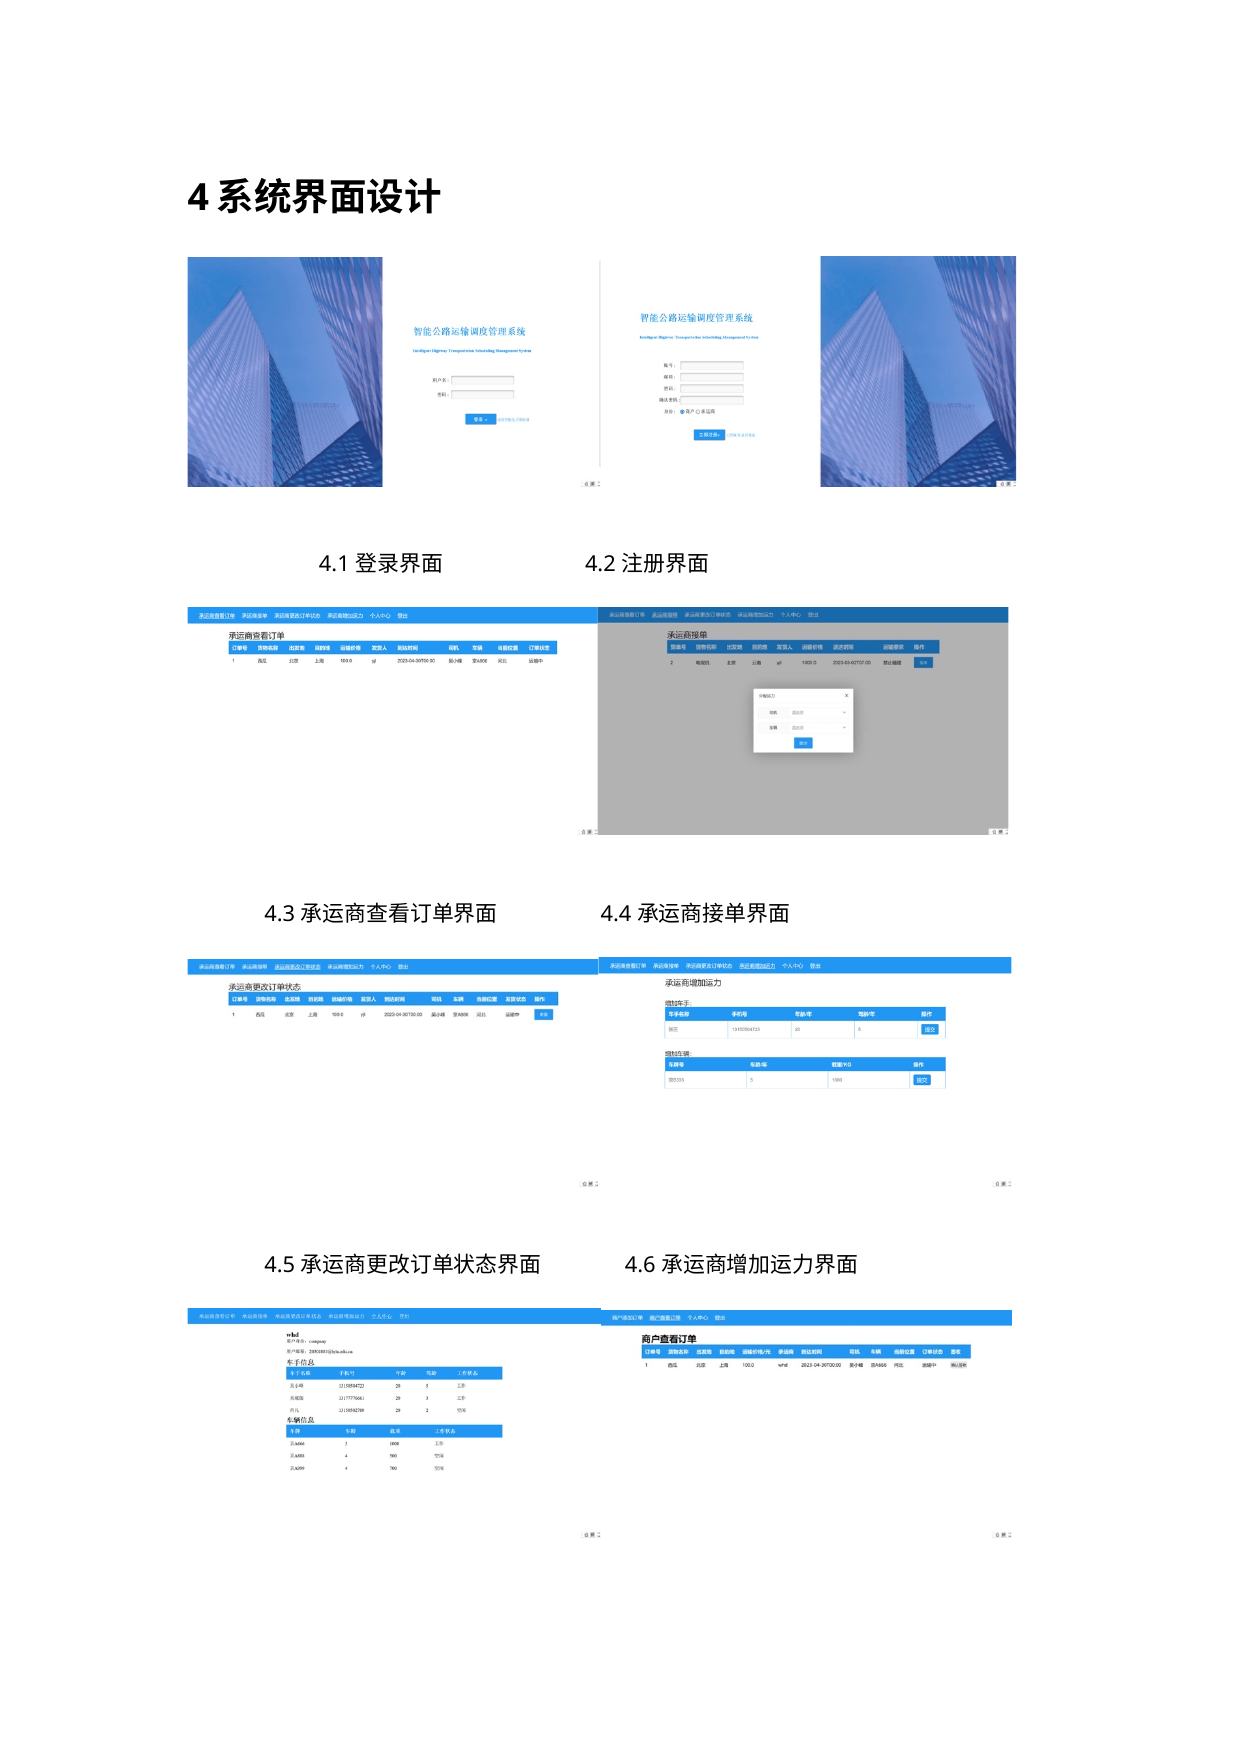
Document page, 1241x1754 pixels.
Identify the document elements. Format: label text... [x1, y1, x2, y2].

subtitle 4.5 承运商更改订单状态界面 4.6 承运商增加运力界面 [187, 1247, 1053, 1279]
picture [187, 607, 1009, 835]
subtitle 4.1 登录界面 4.2 注册界面 [187, 545, 1053, 578]
picture [187, 256, 1017, 487]
subtitle 4.3 承运商查看订单界面 4.4 承运商接单界面 [187, 896, 1053, 929]
picture [187, 957, 1012, 1187]
picture [187, 1308, 1012, 1538]
subtitle 4系统界面设计 [187, 162, 1053, 227]
